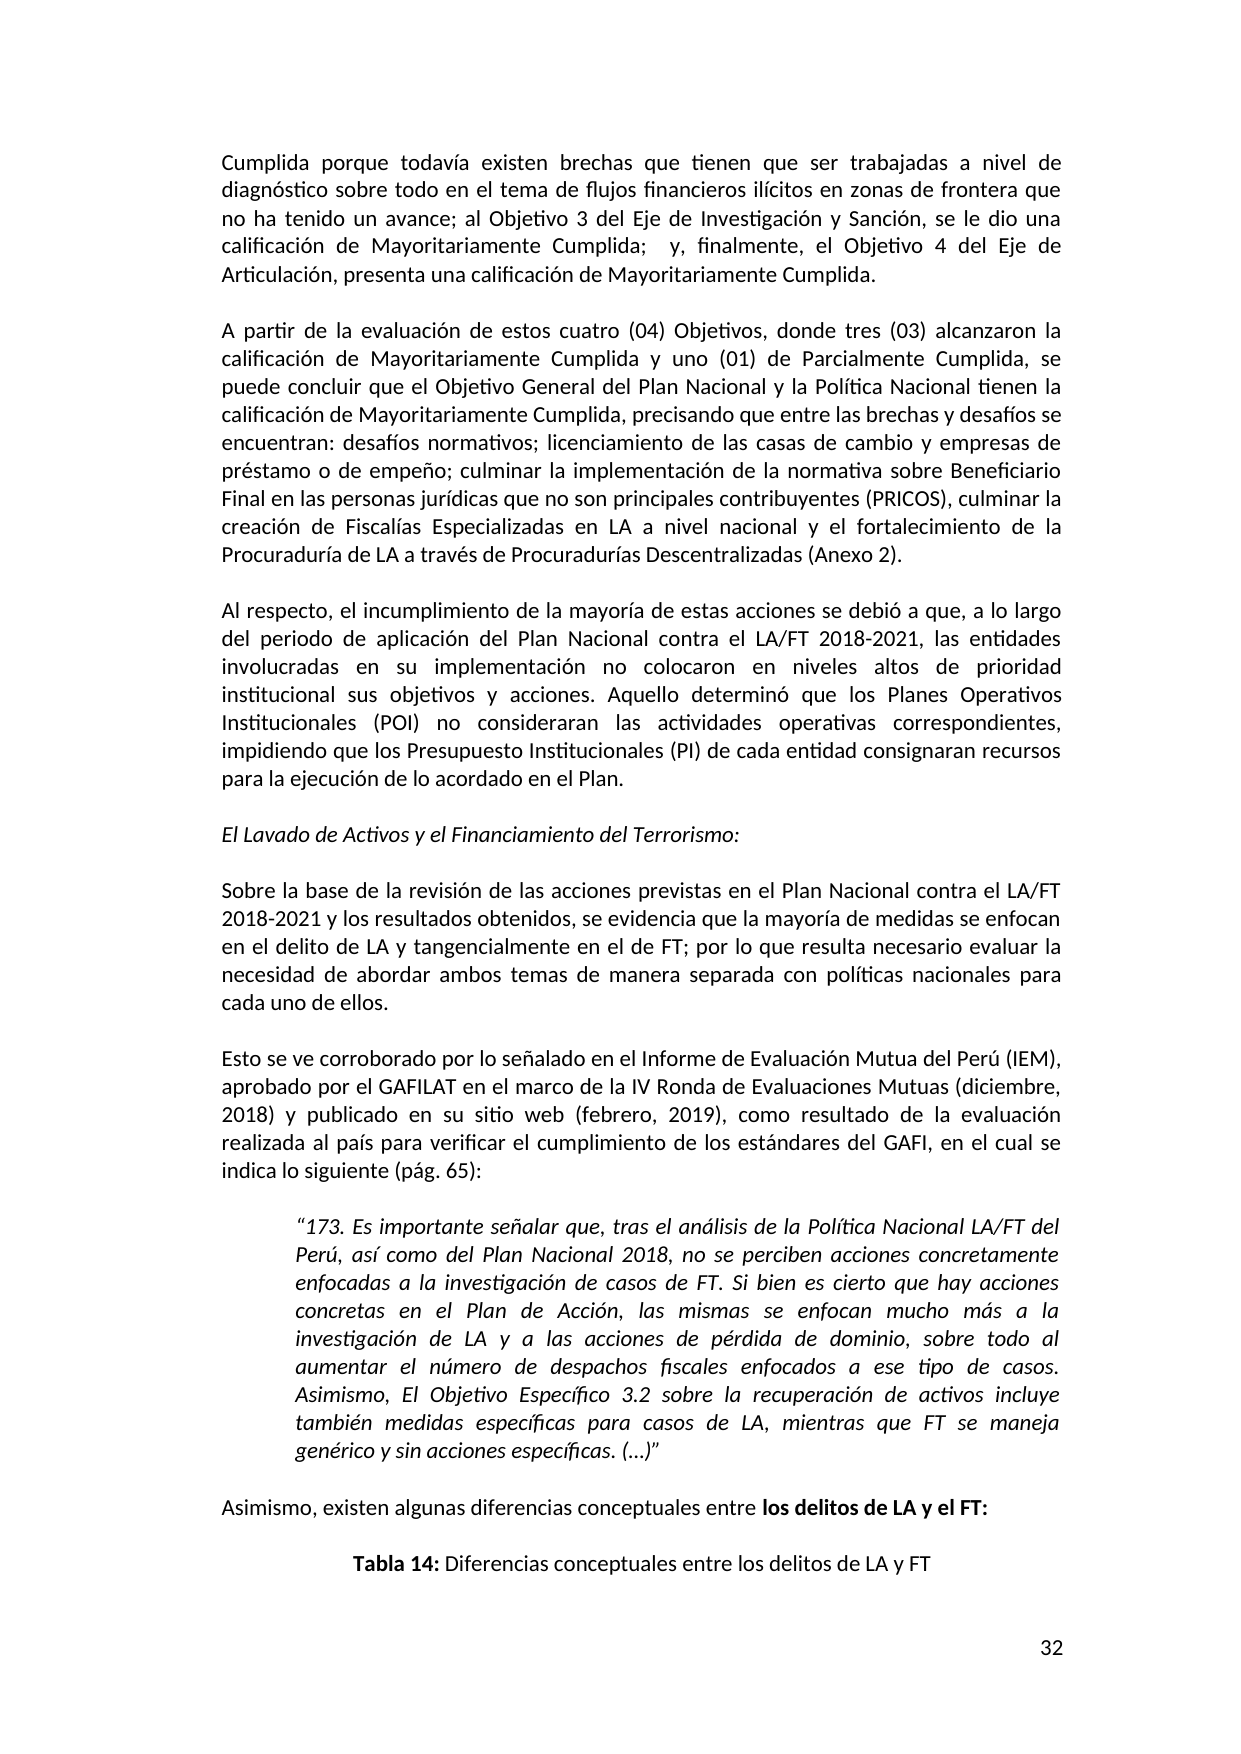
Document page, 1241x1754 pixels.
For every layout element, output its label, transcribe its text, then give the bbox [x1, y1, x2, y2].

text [221, 148, 1063, 288]
text Asimismo, existen algunas diferencias conceptuales entre los delitos de LA y el FT: [221, 1493, 1063, 1521]
text Esto se ve corroborado por lo señalado en el Informe de Evaluación Mutua del Perú (IEM), aprobado por el GAFILAT en el marco de la IV Ronda de Evaluaciones Mutuas (diciembre, 2018) y publicado en su sitio web (febrero, 2019), como resultado de la evaluación realizada al país para verificar el cumplimiento de los estándares del GAFI, en el cual se indica lo siguiente (pág. 65): [221, 1044, 1063, 1184]
text Tabla 14: Diferencias conceptuales entre los delitos de LA y FT [221, 1549, 1063, 1577]
text Sobre la base de la revisión de las acciones previstas en el Plan Nacional contra el LA/FT 2018-2021 y los resultados obtenidos, se evidencia que la mayoría de medidas se enfocan en el delito de LA y tangencialmente en el de FT; por lo que resulta necesario evaluar la necesidad de abordar ambos temas de manera separada con políticas nacionales para cada uno de ellos. [221, 876, 1063, 1016]
text “173. Es importante señalar que, tras el análisis de la Política Nacional LA/FT del Perú, así como del Plan Nacional 2018, no se perciben acciones concretamente enfocadas a la investigación de casos de FT. Si bien es cierto que hay acciones concretas en el Plan de Acción, las mismas se enfocan mucho más a la investigación de LA y a las acciones de pérdida de dominio, sobre todo al aumentar el número de despachos fiscales enfocados a ese tipo de casos. Asimismo, El Objetivo Específico 3.2 sobre la recuperación de activos incluye también medidas específicas para casos de LA, mientras que FT se maneja genérico y sin acciones específicas. (…)” [295, 1212, 1063, 1464]
text A partir de la evaluación de estos cuatro (04) Objetivos, donde tres (03) alcanzaron la calificación de Mayoritariamente Cumplida y uno (01) de Parcialmente Cumplida, se puede concluir que el Objetivo General del Plan Nacional y la Política Nacional tienen la calificación de Mayoritariamente Cumplida, precisando que entre las brechas y desafíos se encuentran: desafíos normativos; licenciamiento de las casas de cambio y empresas de préstamo o de empeño; culminar la implementación de la normativa sobre Beneficiario Final en las personas jurídicas que no son principales contribuyentes (PRICOS), culminar la creación de Fiscalías Especializadas en LA a nivel nacional y el fortalecimiento de la Procuraduría de LA a través de Procuradurías Descentralizadas (Anexo 2). [221, 316, 1063, 568]
text Al respecto, el incumplimiento de la mayoría de estas acciones se debió a que, a lo largo del periodo de aplicación del Plan Nacional contra el LA/FT 2018-2021, las entidades involucradas en su implementación no colocaron en niveles altos de prioridad institucional sus objetivos y acciones. Aquello determinó que los Planes Operativos Institucionales (POI) no consideraran las actividades operativas correspondientes, impidiendo que los Presupuesto Institucionales (PI) de cada entidad consignaran recursos para la ejecución de lo acordado en el Plan. [221, 596, 1063, 792]
text El Lavado de Activos y el Financiamiento del Terrorismo: [221, 820, 1063, 848]
